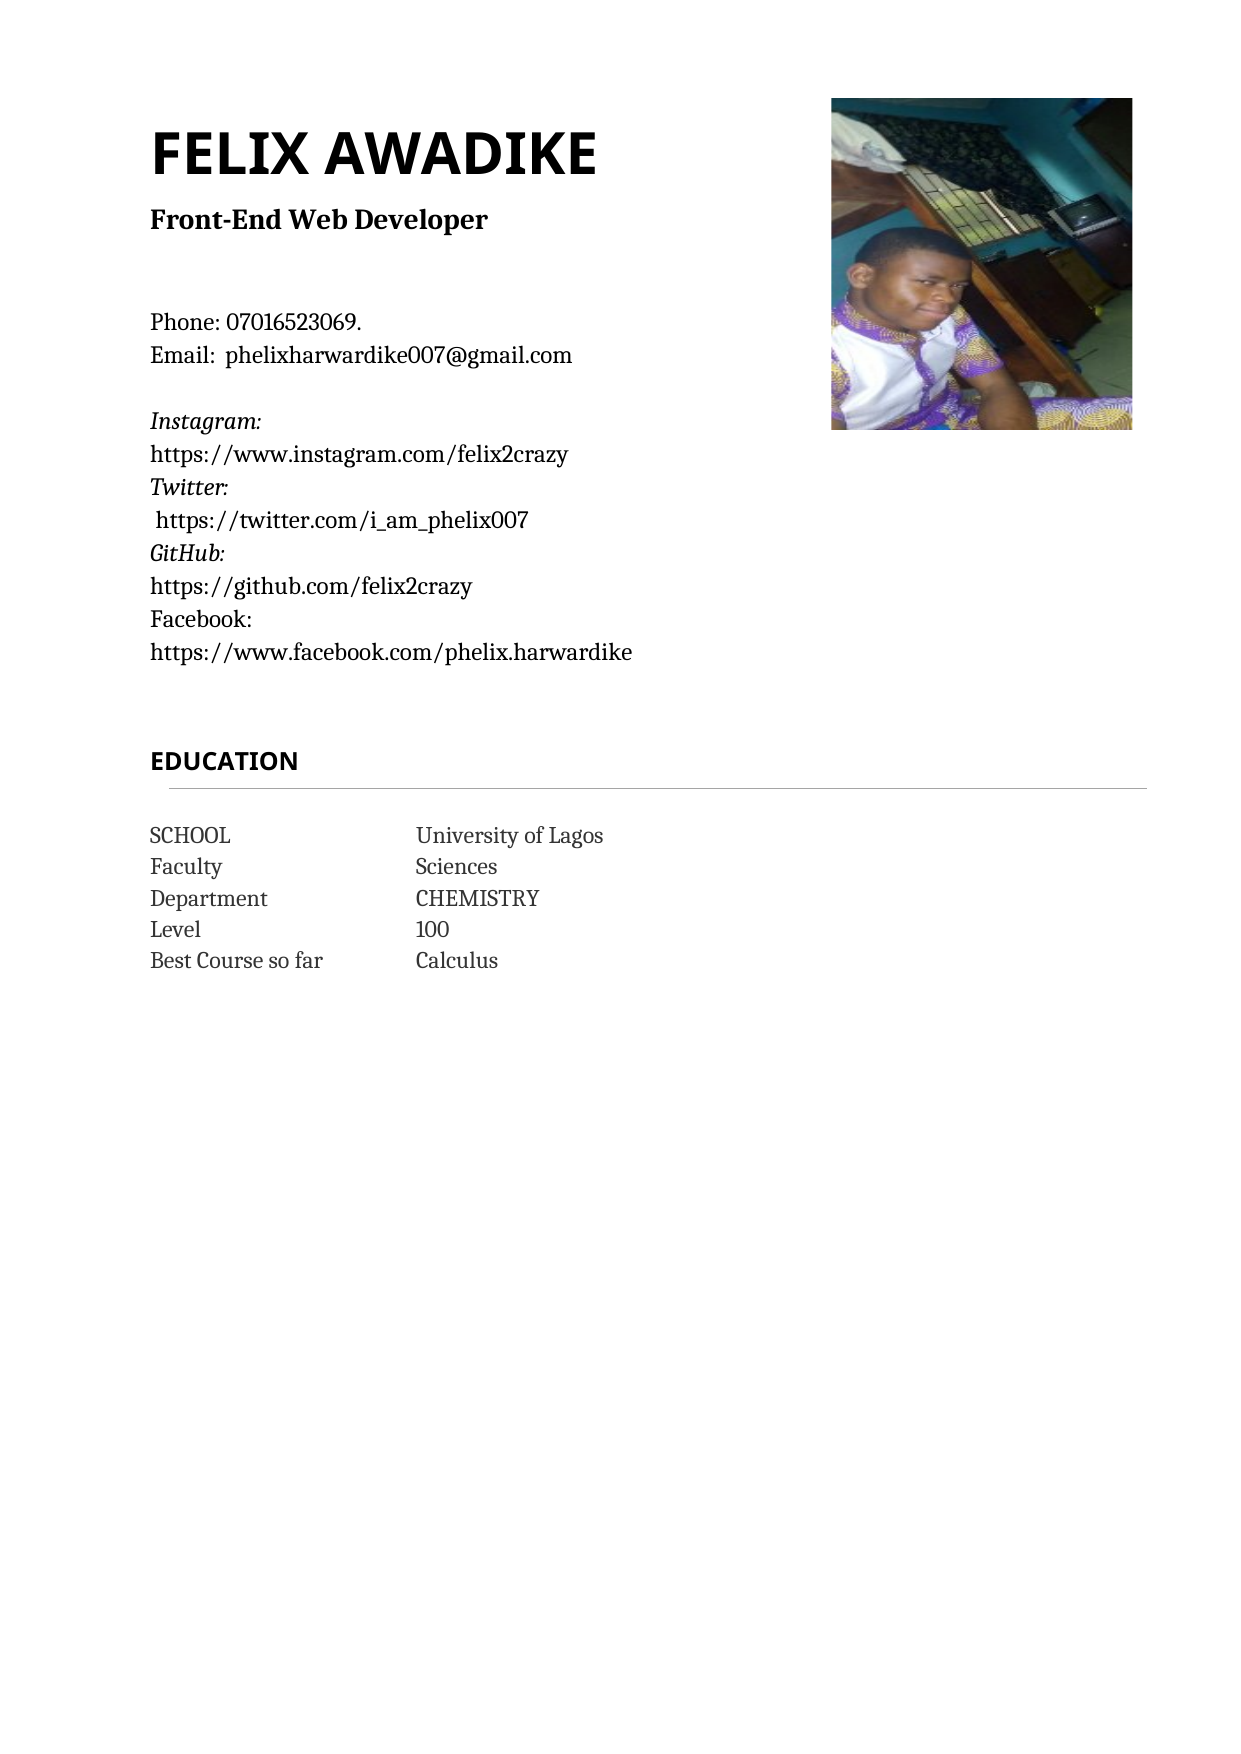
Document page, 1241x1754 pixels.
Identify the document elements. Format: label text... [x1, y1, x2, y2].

text Twitter: [150, 473, 1106, 502]
picture [831, 98, 1133, 430]
text EDUCATION [150, 743, 1106, 777]
text https://www.facebook.com/phelix.harwardike [150, 638, 1106, 667]
table_cell Faculty [139, 853, 404, 884]
table_header University of Lagos [405, 822, 1094, 853]
table_cell Best Course so far [139, 948, 404, 979]
text https://github.com/felix2crazy Facebook: [150, 572, 1106, 634]
text Instagram: [150, 407, 1106, 436]
table_cell 100 [405, 916, 1094, 947]
text https://twitter.com/i_am_phelix007 [150, 506, 1106, 535]
text GitHub: [150, 539, 1106, 568]
table_cell CHEMISTRY [405, 885, 1094, 916]
text Email: phelixharwardike007@gmail.com [150, 341, 831, 369]
table_cell Department [139, 885, 404, 916]
text Phone: 07016523069. [150, 308, 831, 337]
table_cell Sciences [405, 853, 1094, 884]
text Front-End Web Developer [150, 203, 831, 237]
table_cell Calculus [405, 948, 1094, 979]
text https://www.instagram.com/felix2crazy [150, 440, 1106, 469]
table_header SCHOOL [139, 822, 404, 853]
table_cell Level [139, 916, 404, 947]
text FELIX AWADIKE [150, 112, 831, 191]
